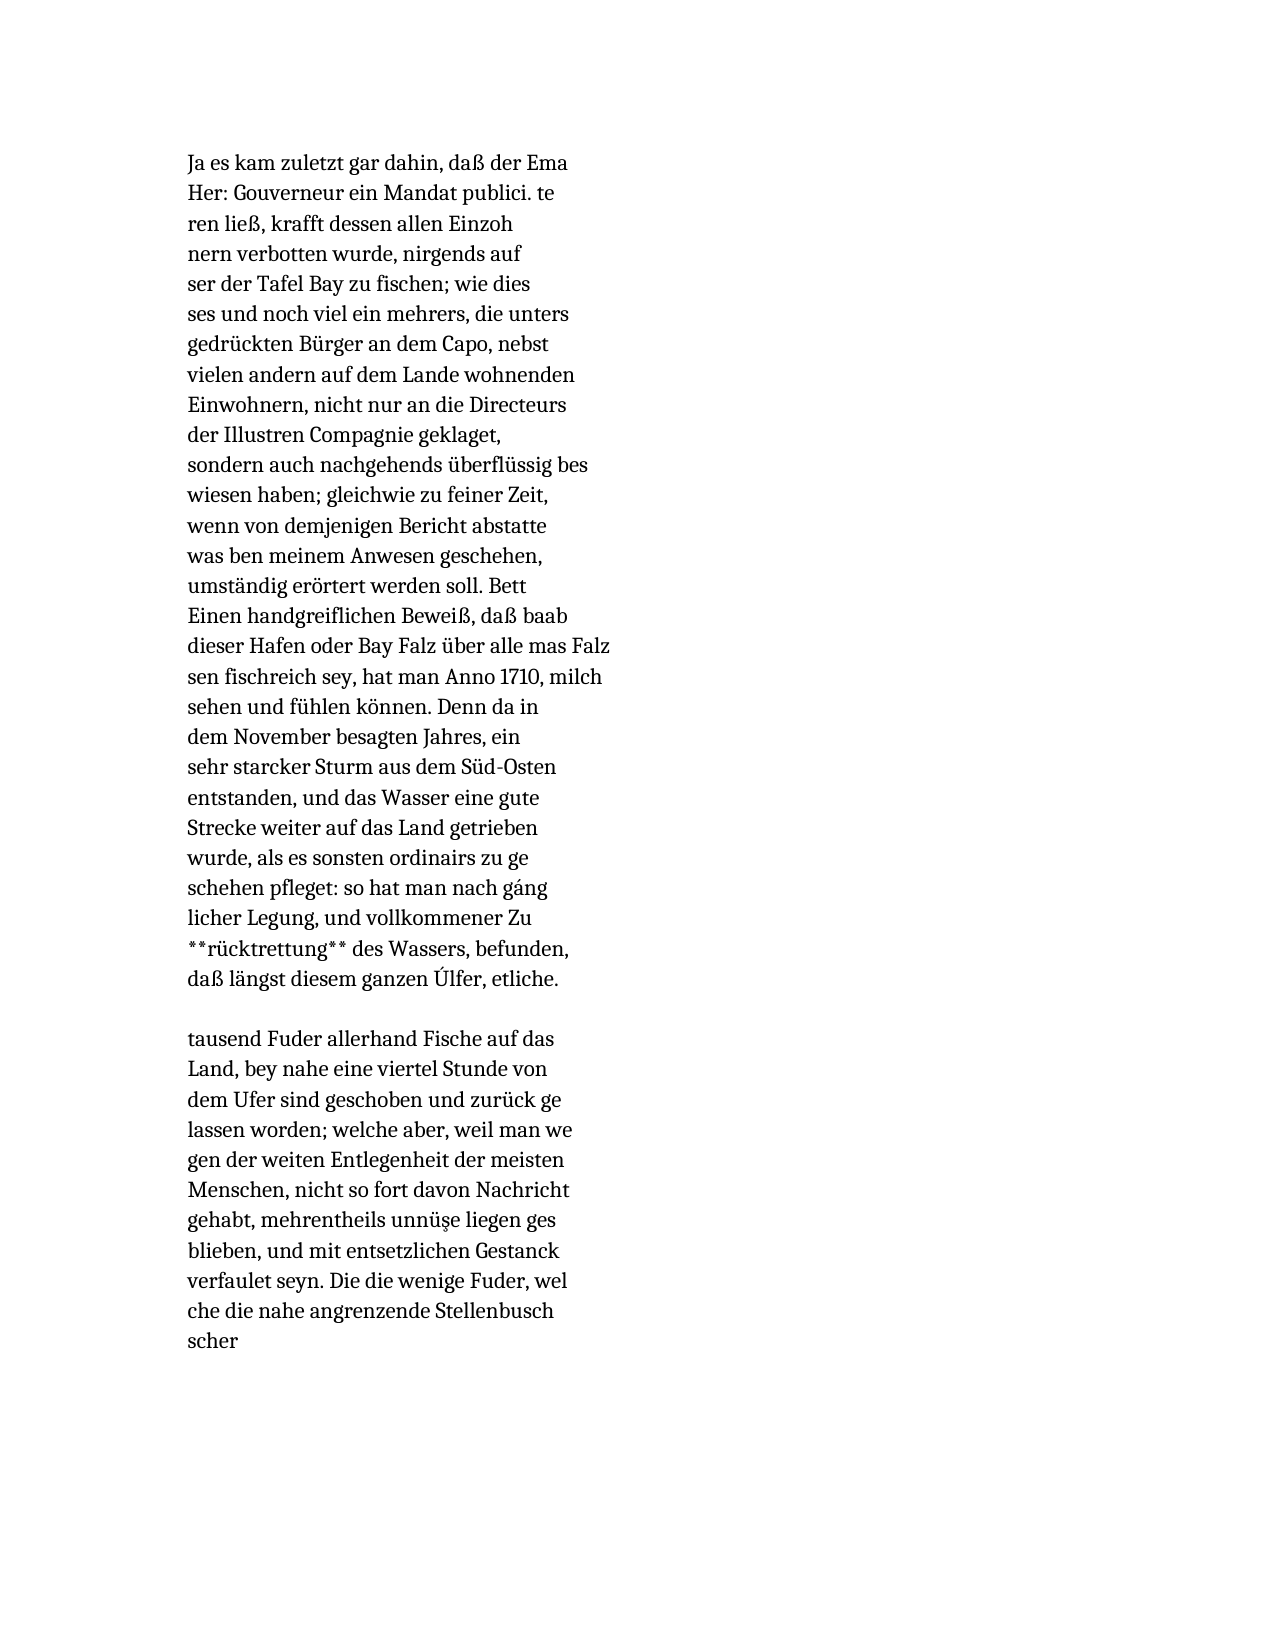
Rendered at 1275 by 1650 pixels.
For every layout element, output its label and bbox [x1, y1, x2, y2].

text [187, 150, 1087, 1385]
